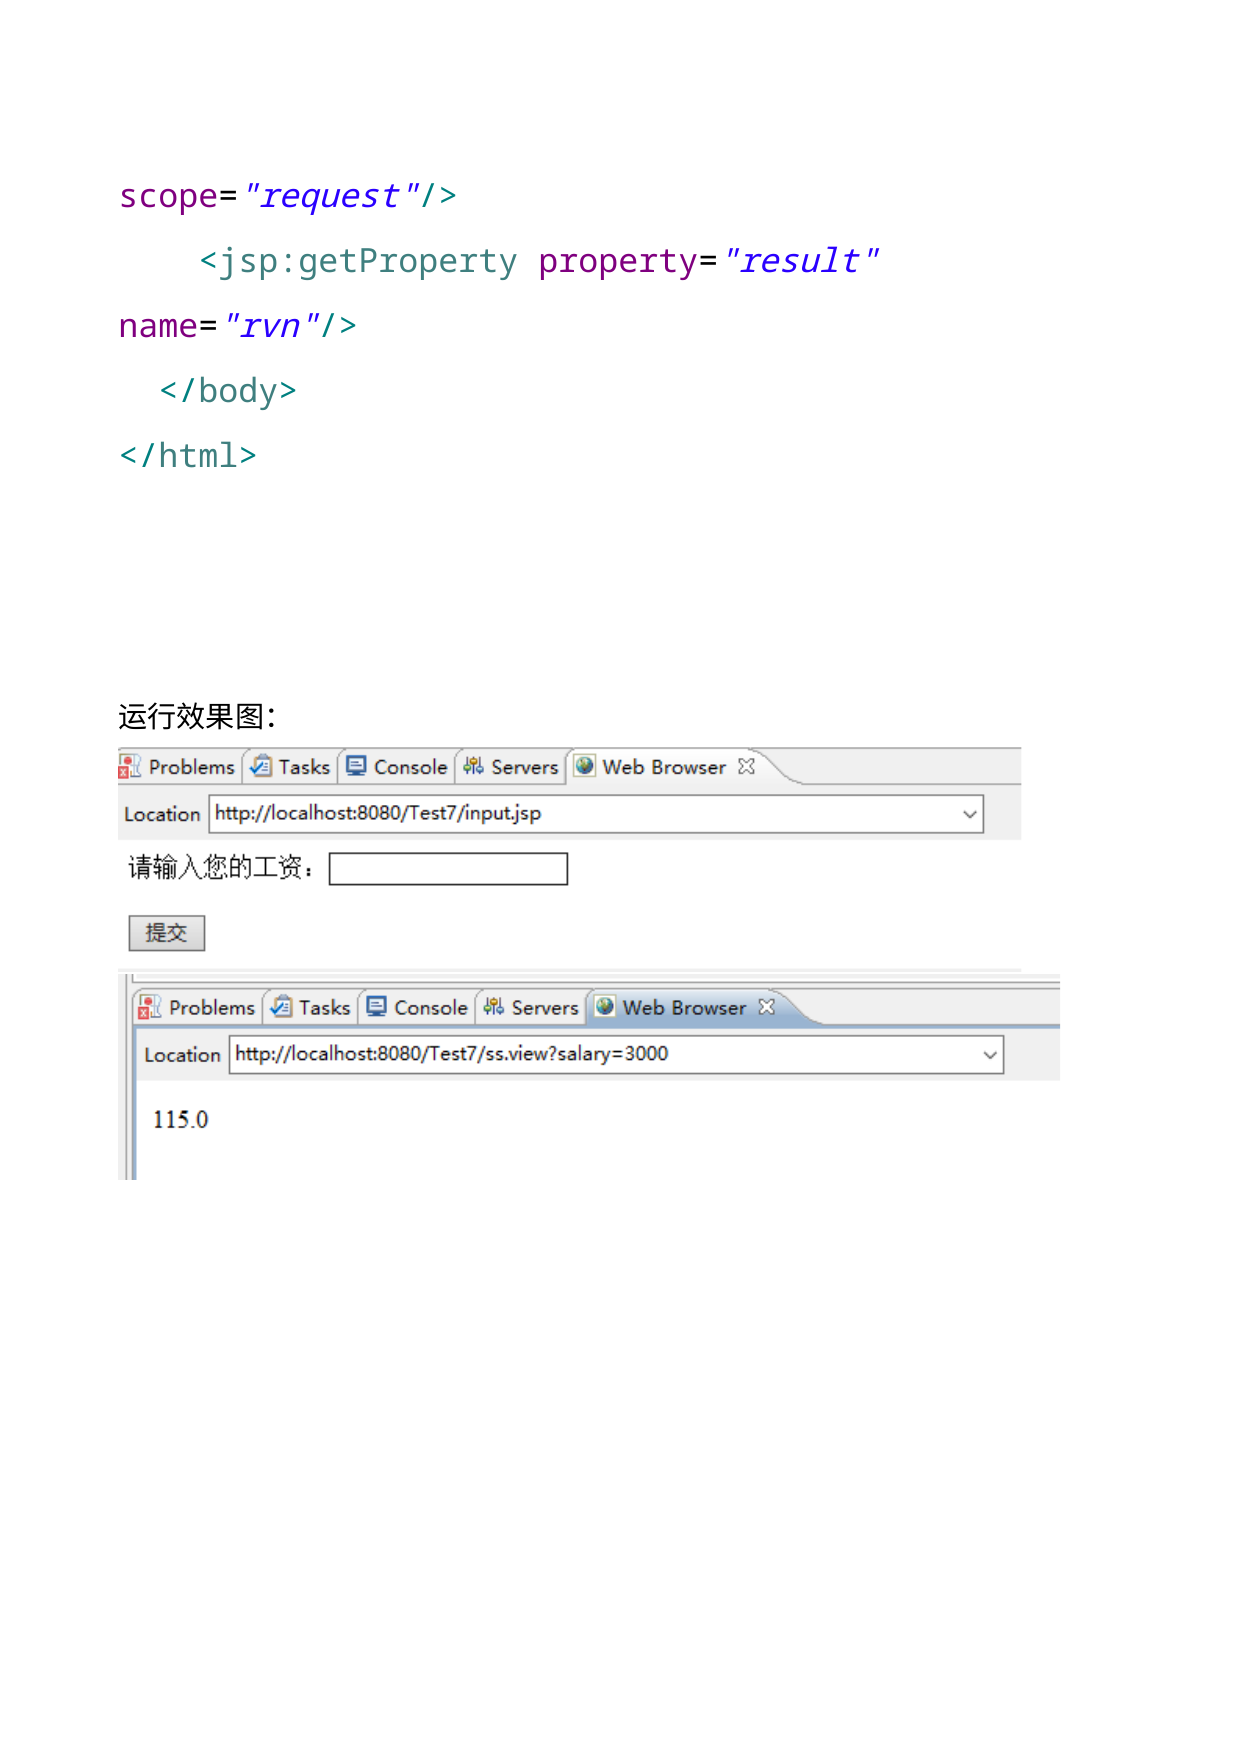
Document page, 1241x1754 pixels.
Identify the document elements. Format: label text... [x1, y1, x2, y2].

picture [118, 747, 1022, 972]
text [118, 162, 1093, 227]
text </html> [118, 422, 1093, 487]
text <jsp:getProperty property="result" name="rvn"/> [118, 227, 1093, 357]
picture [118, 974, 1061, 1180]
text 运行效果图： [118, 682, 1093, 747]
text </body> [118, 357, 1093, 422]
